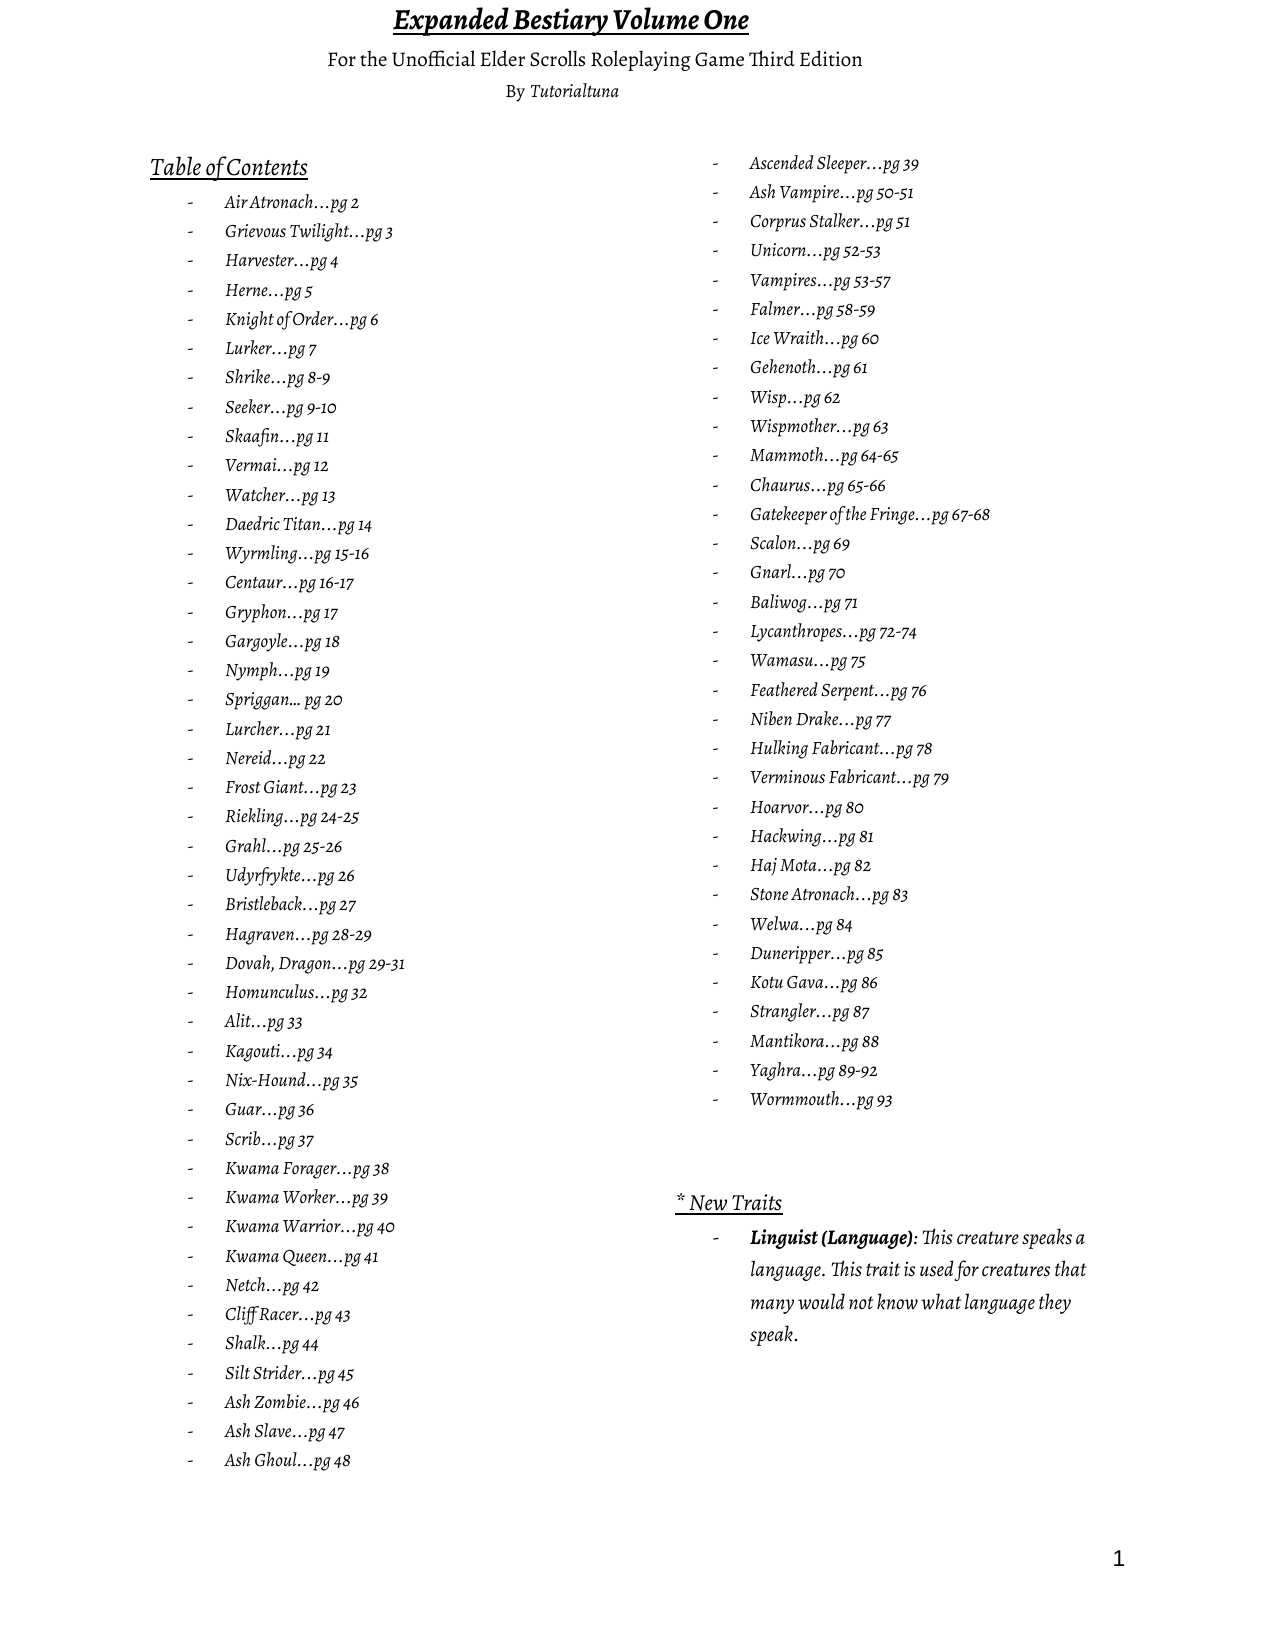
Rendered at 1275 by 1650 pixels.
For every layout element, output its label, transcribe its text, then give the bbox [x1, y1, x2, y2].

list Kagouti...pg 34 [187, 1038, 600, 1063]
list Mantikora...pg 88 [712, 1028, 1125, 1054]
list Stone Atronach...pg 83 [712, 882, 1125, 907]
list Wormmouth...pg 93 [712, 1087, 1125, 1112]
list Silt Strider...pg 45 [187, 1360, 600, 1386]
list Ash Ghoul...pg 48 [187, 1448, 600, 1473]
list Ascended Sleeper...pg 39 [712, 150, 1125, 176]
list Verminous Fabricant...pg 79 [712, 765, 1125, 790]
list Udyrfrykte...pg 26 [187, 862, 600, 888]
list Kwama Worker...pg 39 [187, 1184, 600, 1210]
list Kwama Queen...pg 41 [187, 1243, 600, 1268]
list Grievous Twilight...pg 3 [187, 218, 600, 244]
list Corprus Stalker...pg 51 [712, 208, 1125, 234]
list Mammoth...pg 64-65 [712, 443, 1125, 468]
list Hulking Fabricant...pg 78 [712, 735, 1125, 761]
list Alit...pg 33 [187, 1009, 600, 1034]
list Homunculus...pg 32 [187, 979, 600, 1005]
text Table of Contents [150, 150, 600, 184]
list Haj Mota...pg 82 [712, 852, 1125, 878]
list Daedric Titan...pg 14 [187, 511, 600, 537]
list Kwama Forager...pg 38 [187, 1155, 600, 1181]
list Ice Wraith...pg 60 [712, 326, 1125, 351]
list Welwa...pg 84 [712, 911, 1125, 937]
list Falmer...pg 58-59 [712, 296, 1125, 322]
list Centaur...pg 16-17 [187, 570, 600, 595]
list Strangler...pg 87 [712, 999, 1125, 1024]
list Chaurus...pg 65-66 [712, 472, 1125, 497]
list Linguist (Language): This creature speaks a language. This trait is used for creatures that many would not know what language they speak. [712, 1223, 1125, 1349]
list Frost Giant...pg 23 [187, 774, 600, 800]
list Gehenoth...pg 61 [712, 355, 1125, 380]
list Harvester...pg 4 [187, 248, 600, 273]
list Gryphon...pg 17 [187, 599, 600, 624]
list Shalk...pg 44 [187, 1331, 600, 1356]
list Feathered Serpent...pg 76 [712, 677, 1125, 702]
list Wamasu...pg 75 [712, 648, 1125, 673]
list Air Atronach...pg 2 [187, 189, 600, 215]
list Kotu Gava...pg 86 [712, 969, 1125, 995]
list Guar...pg 36 [187, 1097, 600, 1122]
list Spriggan… pg 20 [187, 687, 600, 712]
list Bristleback...pg 27 [187, 892, 600, 917]
list Riekling...pg 24-25 [187, 804, 600, 829]
list Hagraven...pg 28-29 [187, 921, 600, 946]
list Vermai...pg 12 [187, 453, 600, 478]
list Lurcher...pg 21 [187, 716, 600, 742]
list Watcher...pg 13 [187, 482, 600, 507]
list Wyrmling...pg 15-16 [187, 540, 600, 566]
list Nymph...pg 19 [187, 657, 600, 683]
list Ash Slave...pg 47 [187, 1418, 600, 1444]
list Shrike...pg 8-9 [187, 365, 600, 390]
list Kwama Warrior...pg 40 [187, 1214, 600, 1239]
list Yaghra...pg 89-92 [712, 1057, 1125, 1083]
list Seeker...pg 9-10 [187, 394, 600, 419]
list Dovah, Dragon...pg 29-31 [187, 950, 600, 976]
list Wisp...pg 62 [712, 384, 1125, 410]
list Duneripper...pg 85 [712, 940, 1125, 966]
list Herne...pg 5 [187, 277, 600, 302]
list Netch...pg 42 [187, 1272, 600, 1298]
list Wispmother...pg 63 [712, 413, 1125, 439]
list Knight of Order...pg 6 [187, 306, 600, 332]
list Hoarvor...pg 80 [712, 794, 1125, 819]
list Scrib...pg 37 [187, 1126, 600, 1151]
text * New Traits [675, 1187, 1125, 1218]
list Cliff Racer...pg 43 [187, 1301, 600, 1327]
list Skaafin...pg 11 [187, 423, 600, 449]
list Lycanthropes...pg 72-74 [712, 618, 1125, 644]
list Nix-Hound...pg 35 [187, 1067, 600, 1093]
list Lurker...pg 7 [187, 336, 600, 361]
list Niben Drake...pg 77 [712, 706, 1125, 732]
list Scalon...pg 69 [712, 531, 1125, 556]
list Nereid...pg 22 [187, 745, 600, 771]
list Unicorn...pg 52-53 [712, 238, 1125, 263]
list Grahl...pg 25-26 [187, 833, 600, 859]
list Vampires...pg 53-57 [712, 267, 1125, 293]
list Ash Zombie...pg 46 [187, 1389, 600, 1415]
list Gatekeeper of the Fringe...pg 67-68 [712, 501, 1125, 527]
list Gargoyle...pg 18 [187, 628, 600, 654]
list Hackwing...pg 81 [712, 823, 1125, 849]
list Gnarl...pg 70 [712, 560, 1125, 585]
list Baliwog...pg 71 [712, 589, 1125, 614]
list Ash Vampire...pg 50-51 [712, 179, 1125, 205]
